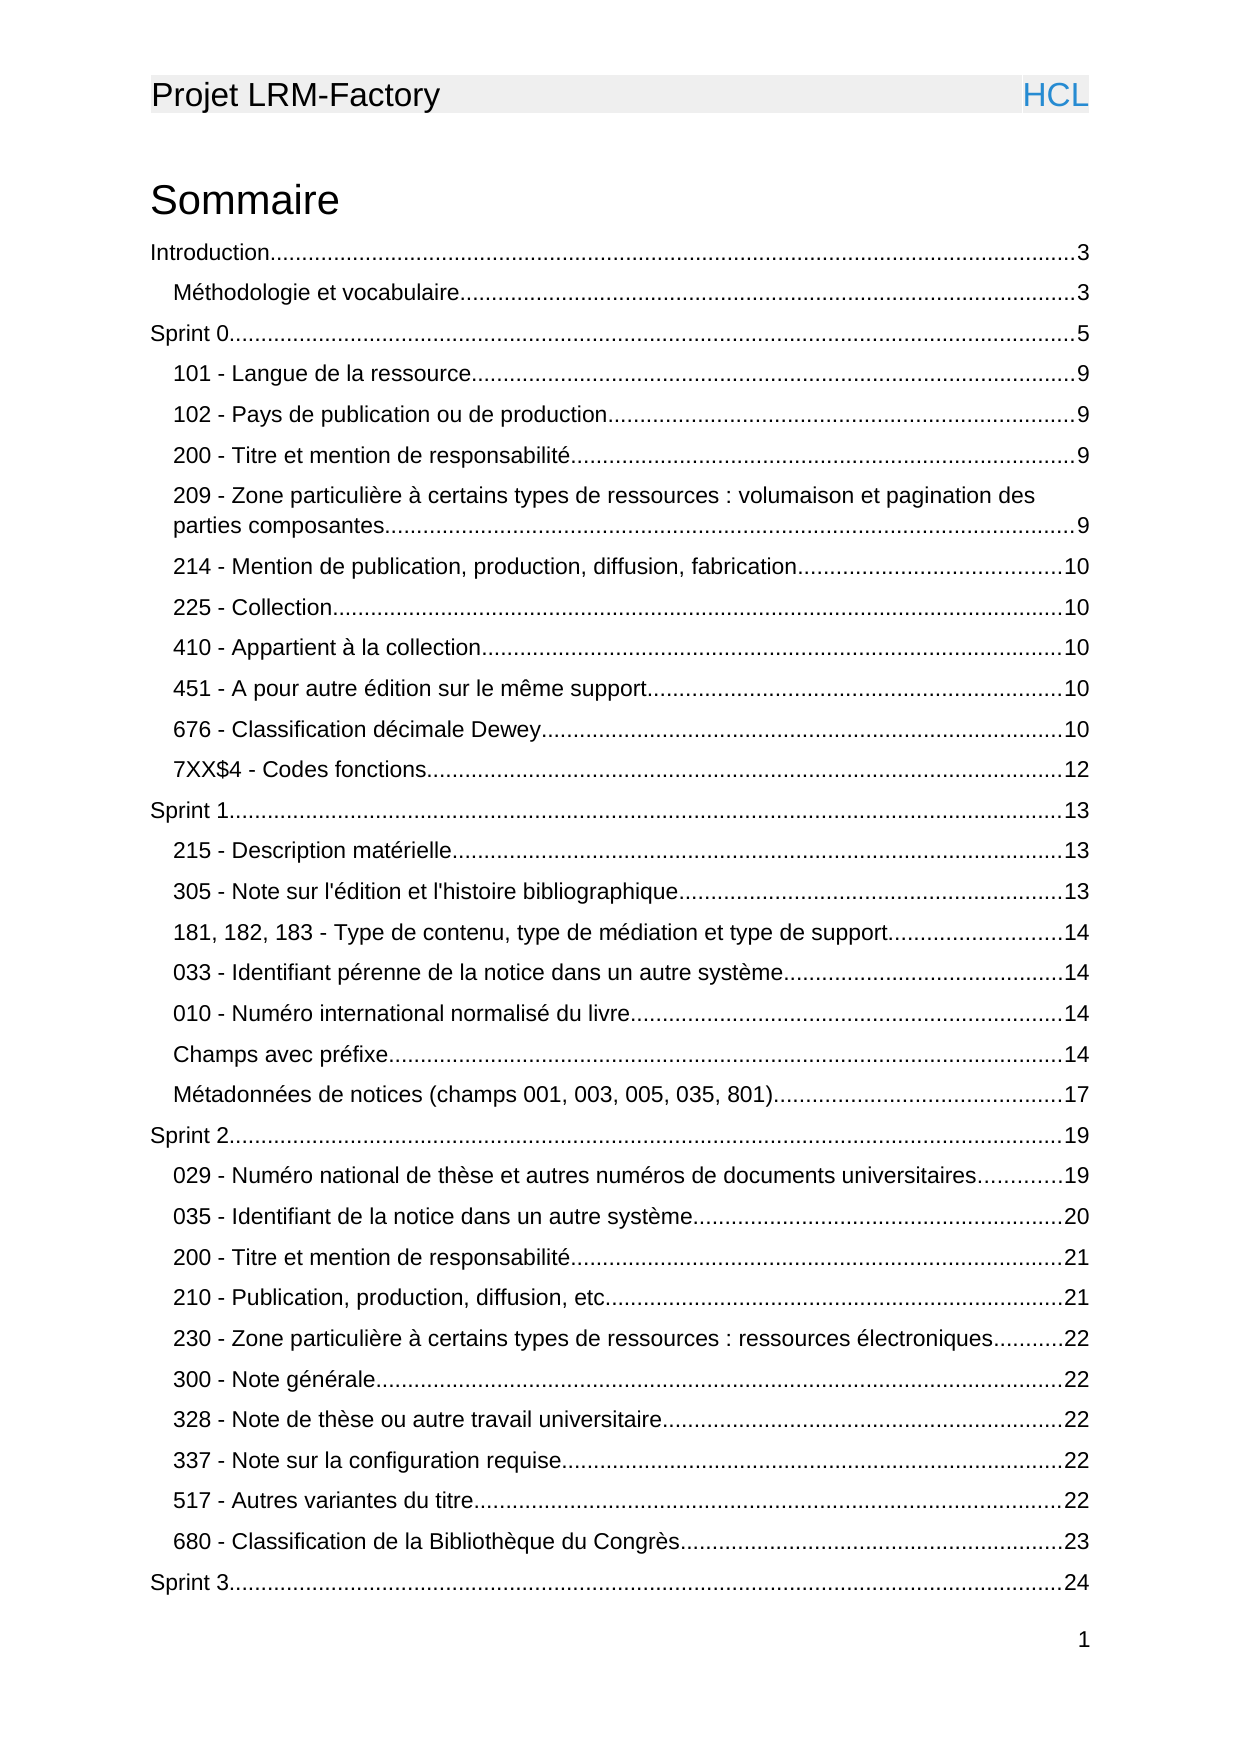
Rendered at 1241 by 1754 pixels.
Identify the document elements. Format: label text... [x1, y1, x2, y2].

subtitle Sommaire [150, 175, 1090, 223]
